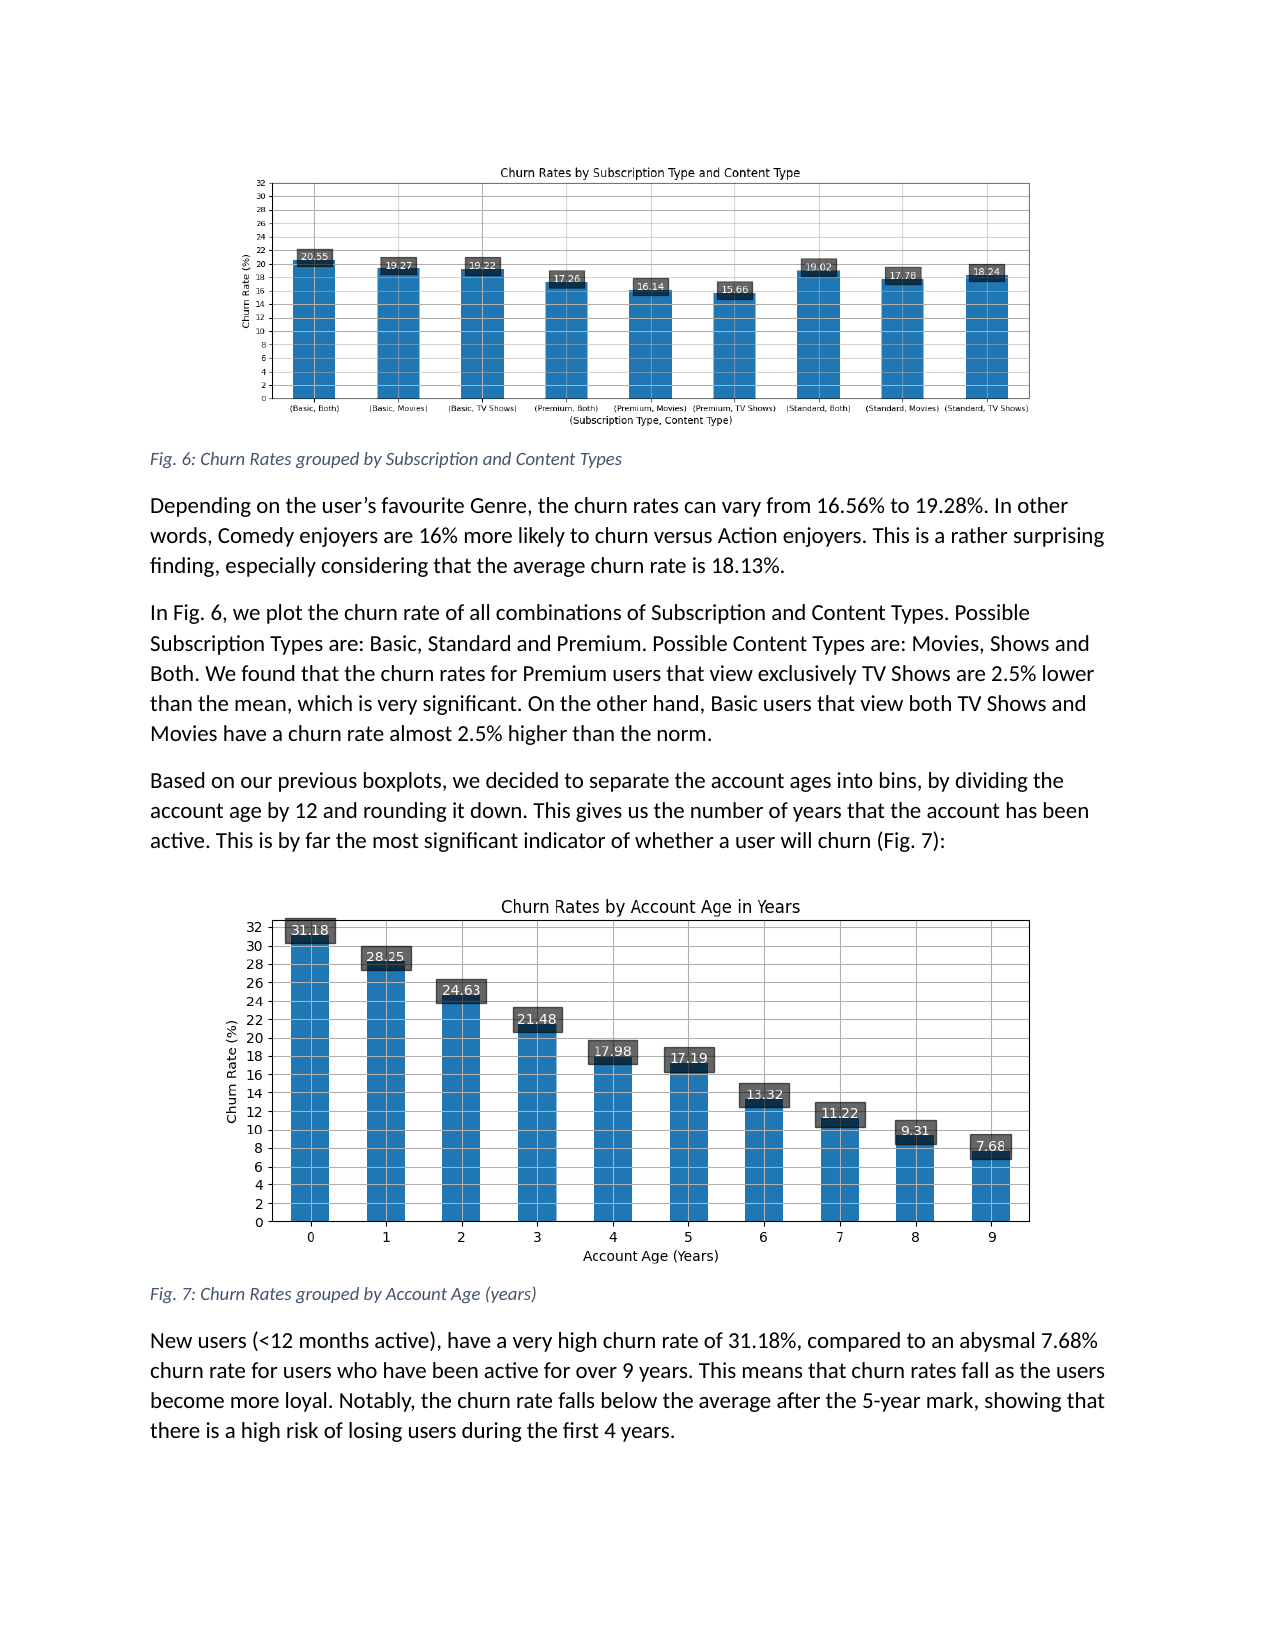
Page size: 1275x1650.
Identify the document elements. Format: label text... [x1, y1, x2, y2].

text In Fig. 6, we plot the churn rate of all combinations of Subscription and Content Types. Possible Subscription Types are: Basic, Standard and Premium. Possible Content Types are: Movies, Shows and Both. We found that the churn rates for Premium users that view exclusively TV Shows are 2.5% lower than the mean, which is very significant. On the other hand, Basic users that view both TV Shows and Movies have a churn rate almost 2.5% higher than the norm. [150, 598, 1125, 747]
picture [150, 873, 1125, 1264]
picture [150, 150, 1125, 429]
text New users (<12 months active), have a very high churn rate of 31.18%, compared to an abysmal 7.68% churn rate for users who have been active for over 9 years. This means that churn rates fall as the users become more loyal. Notably, the churn rate falls below the average after the 5-year mark, showing that there is a high risk of losing users during the first 4 years. [150, 1326, 1125, 1445]
text Fig. 7: Churn Rates grouped by Account Age (years) [150, 1282, 1125, 1305]
text Based on our previous boxplots, we decided to separate the account ages into bins, by dividing the account age by 12 and rounding it down. This gives us the number of years that the account has been active. This is by far the most significant indicator of whether a user will churn (Fig. 7): [150, 766, 1125, 854]
text Depending on the user’s favourite Genre, the churn rates can vary from 16.56% to 19.28%. In other words, Comedy enjoyers are 16% more likely to churn versus Action enjoyers. This is a rather surprising finding, especially considering that the average churn rate is 18.13%. [150, 491, 1125, 579]
text Fig. 6: Churn Rates grouped by Subscription and Content Types [150, 447, 1125, 470]
